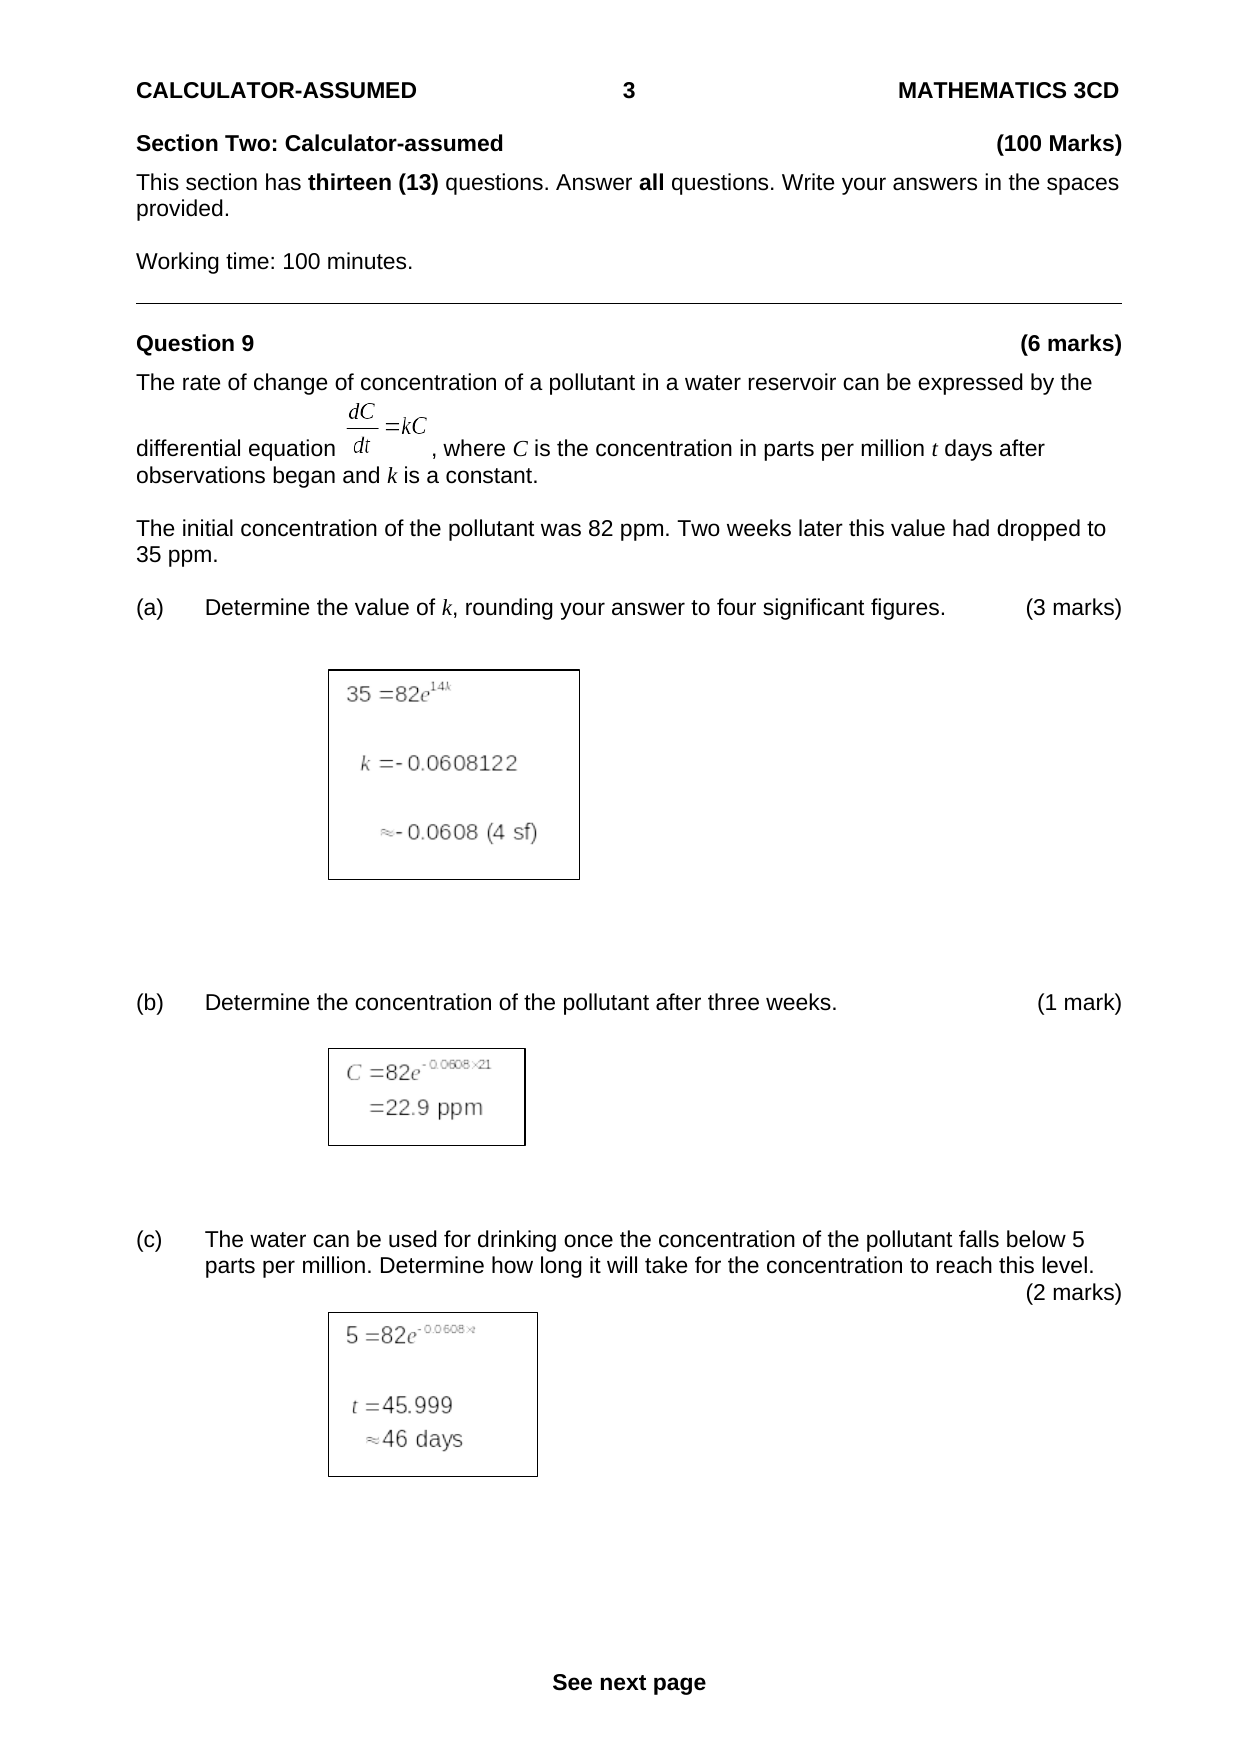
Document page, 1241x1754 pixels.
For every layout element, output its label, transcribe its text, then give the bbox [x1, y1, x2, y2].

text Question 9 (6 marks) [136, 330, 1122, 356]
text The rate of change of concentration of a pollutant in a water reservoir can be expressed by the differential equation , where C is the concentration in parts per million t days after observations began and k is a constant. [136, 369, 1122, 488]
text (b) Determine the concentration of the pollutant after three weeks. (1 mark) [136, 989, 1122, 1015]
text (a) Determine the value of k, rounding your answer to four significant figures. (3 marks) [136, 593, 1122, 620]
text This section has thirteen (13) questions. Answer all questions. Write your answers in the spaces provided. [136, 169, 1122, 221]
text Working time: 100 minutes. [136, 248, 1122, 274]
text Section Two: Calculator-assumed (100 Marks) [136, 130, 1122, 156]
text The initial concentration of the pollutant was 82 ppm. Two weeks later this value had dropped to 35 ppm. [136, 514, 1122, 567]
text (2 marks) [136, 1279, 1122, 1305]
text (c) The water can be used for drinking once the concentration of the pollutant falls below 5 parts per million. Determine how long it will take for the concentration to reach this level. [136, 1226, 1122, 1279]
